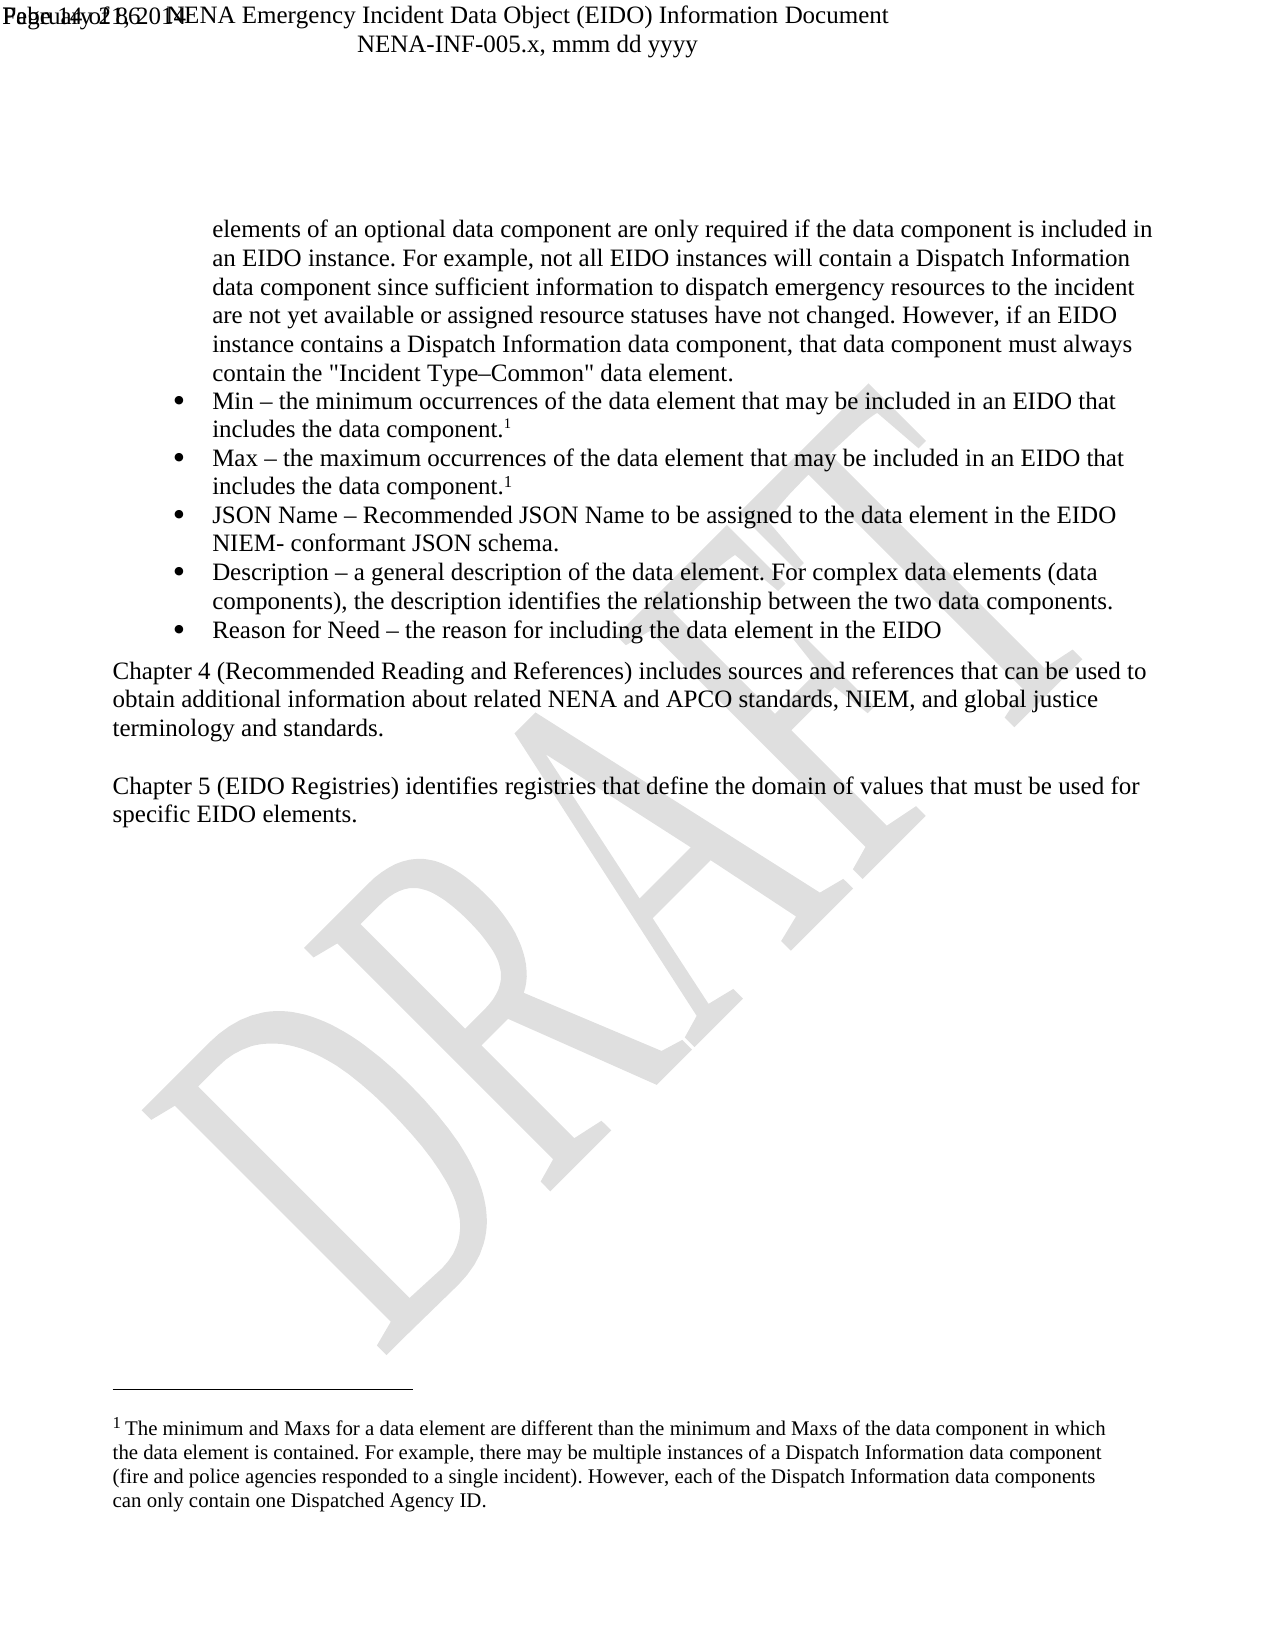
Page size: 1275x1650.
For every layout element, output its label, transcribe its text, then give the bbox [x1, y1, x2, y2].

text 1 The minimum and Maxs for a data element are different than the minimum and Maxs of the data component in which the data element is contained. For example, there may be multiple instances of a Dispatch Information data component (fire and police agencies responded to a single incident). However, each of the Dispatch Information data components can only contain one Dispatched Agency ID. [112, 1413, 1123, 1512]
text elements of an optional data component are only required if the data component is included in an EIDO instance. For example, not all EIDO instances will contain a Dispatch Information data component since sufficient information to dispatch emergency resources to the incident are not yet available or assigned resource statuses have not changed. However, if an EIDO instance contains a Dispatch Information data component, that data component must always contain the "Incident Type–Common" data element. [212, 214, 1155, 387]
text Chapter 5 (EIDO Registries) identifies registries that define the domain of values that must be used for specific EIDO elements. [112, 771, 1142, 828]
list Description – a general description of the data element. For complex data elements (data components), the description identifies the relationship between the two data components. [174, 557, 1113, 615]
list Max – the maximum occurrences of the data element that may be included in an EIDO that includes the data component.1 [174, 444, 1161, 500]
list Min – the minimum occurrences of the data element that may be included in an EIDO that includes the data component.1 [174, 387, 1147, 443]
list Reason for Need – the reason for including the data element in the EIDO [174, 615, 1173, 644]
text Chapter 4 (Recommended Reading and References) includes sources and references that can be used to obtain additional information about related NENA and APCO standards, NIEM, and global justice terminology and standards. [112, 656, 1149, 742]
list JSON Name – Recommended JSON Name to be assigned to the data element in the EIDO NIEM- conformant JSON schema. [174, 501, 1137, 557]
